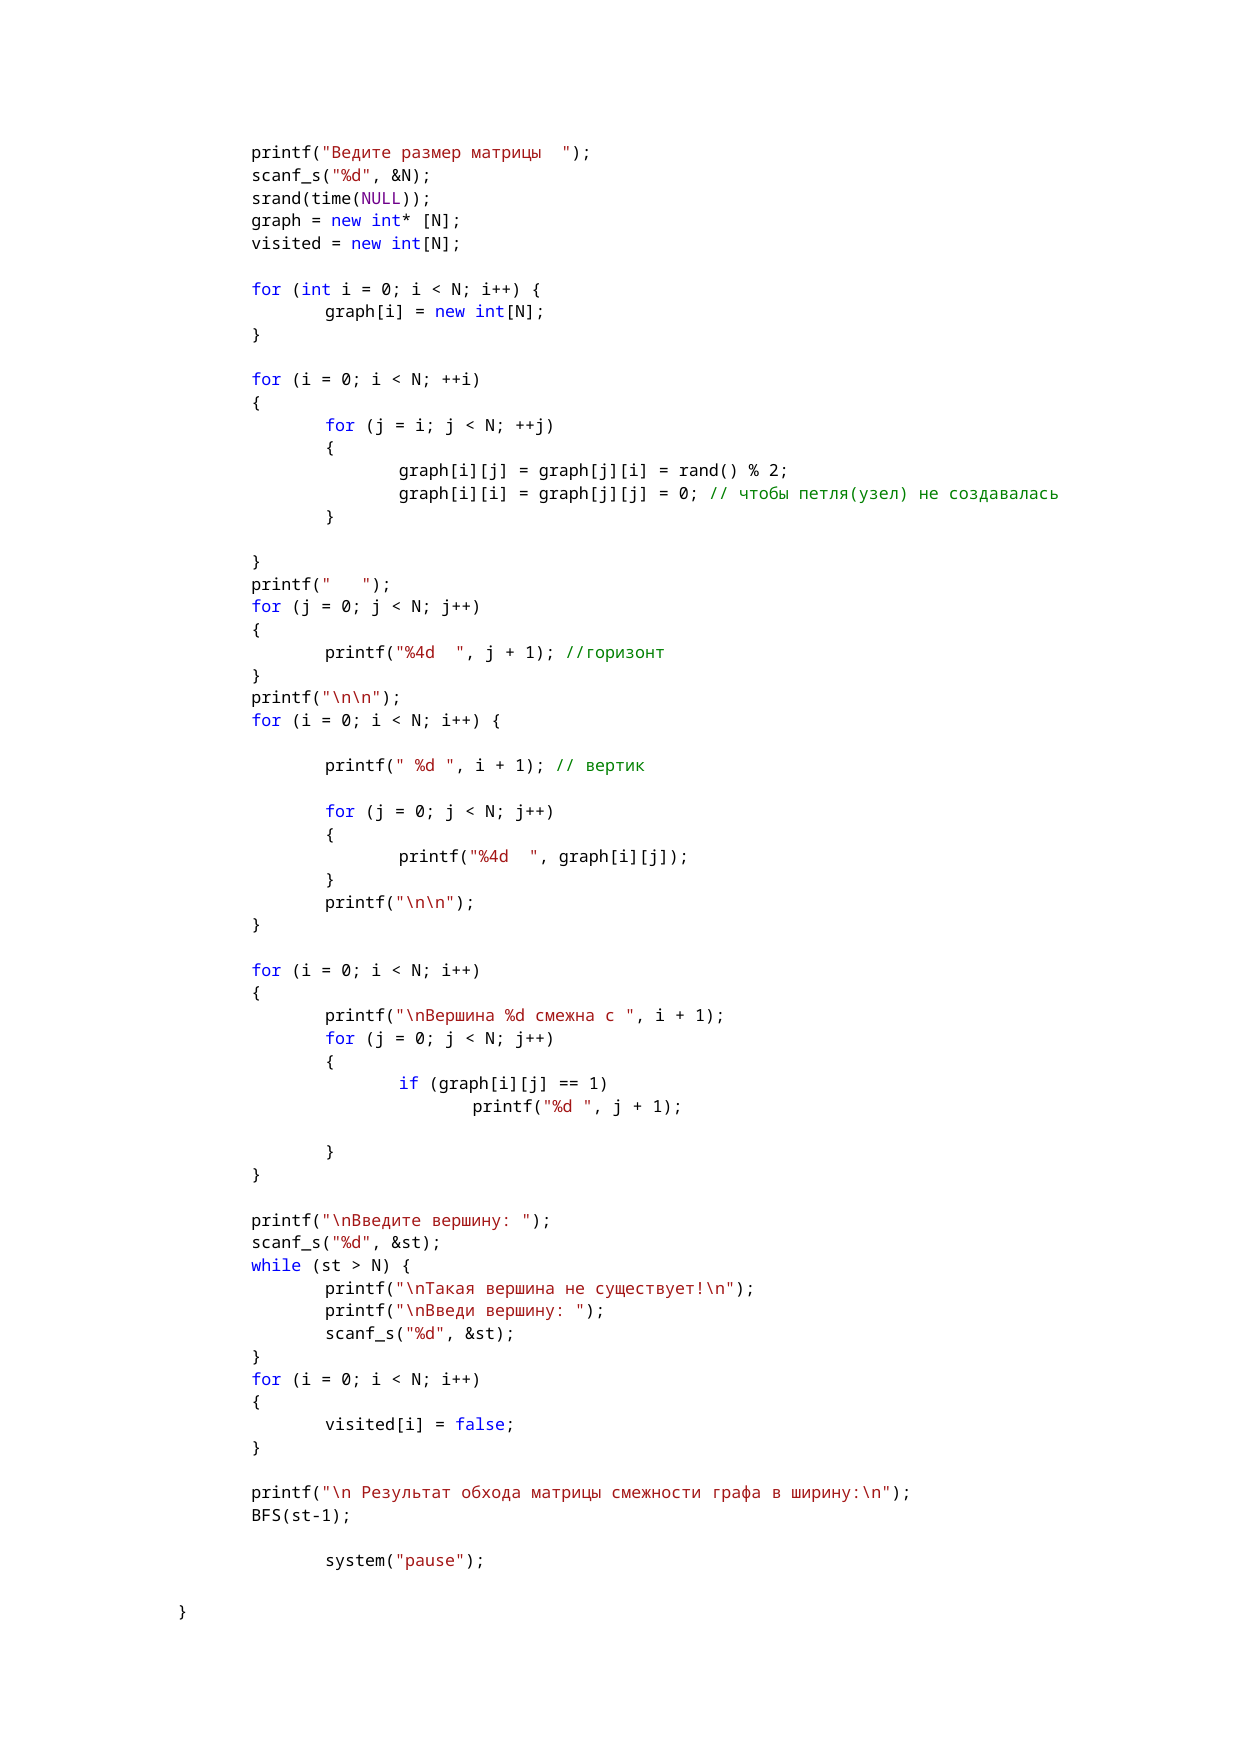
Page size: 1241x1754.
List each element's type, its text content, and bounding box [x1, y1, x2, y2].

text } [177, 1163, 1152, 1185]
text for (i = 0; i < N; i++) { [177, 708, 1152, 731]
text printf(" %d ", i + 1); // вертик [177, 754, 1152, 777]
text printf("\nВведите вершину: "); [177, 1208, 1152, 1231]
text if (graph[i][j] == 1) [177, 1072, 1152, 1094]
text } [177, 1599, 1152, 1622]
text { [177, 618, 1152, 640]
text system("pause"); [177, 1549, 1152, 1571]
text } [177, 1435, 1152, 1458]
text { [177, 436, 1152, 459]
text } [177, 913, 1152, 936]
text printf(" "); [177, 572, 1152, 595]
text } [177, 1140, 1152, 1163]
text printf("%4d ", j + 1); //горизонт [177, 640, 1152, 663]
text for (i = 0; i < N; i++) [177, 958, 1152, 981]
text for (j = 0; j < N; j++) [177, 595, 1152, 618]
text { [177, 981, 1152, 1004]
text BFS(st-1); [177, 1503, 1152, 1526]
text } [177, 549, 1152, 572]
text printf("%d ", j + 1); [177, 1094, 1152, 1117]
text { [177, 1049, 1152, 1072]
text while (st > N) { [177, 1253, 1152, 1276]
text for (i = 0; i < N; i++) [177, 1367, 1152, 1390]
text printf("\nВершина %d смежна с ", i + 1); [177, 1004, 1152, 1026]
text printf("\nТакая вершина не существует!\n"); [177, 1276, 1152, 1299]
text for (j = i; j < N; ++j) [177, 413, 1152, 436]
text } [177, 867, 1152, 890]
text } [177, 322, 1152, 345]
text for (j = 0; j < N; j++) [177, 1026, 1152, 1049]
text printf("\n\n"); [177, 686, 1152, 708]
text for (j = 0; j < N; j++) [177, 799, 1152, 822]
text for (i = 0; i < N; ++i) [177, 368, 1152, 391]
text graph = new int* [N]; [177, 209, 1152, 232]
text printf("%4d ", graph[i][j]); [177, 845, 1152, 867]
text graph[i][i] = graph[j][j] = 0; // чтобы петля(узел) не создавалась [177, 481, 1152, 504]
text visited = new int[N]; [177, 232, 1152, 254]
text } [177, 1344, 1152, 1367]
text } [177, 504, 1152, 527]
text scanf_s("%d", &N); [177, 163, 1152, 186]
text { [177, 391, 1152, 413]
text printf("Ведите размер матрицы "); [177, 141, 1152, 163]
text graph[i] = new int[N]; [177, 300, 1152, 322]
text printf("\n\n"); [177, 890, 1152, 913]
text graph[i][j] = graph[j][i] = rand() % 2; [177, 459, 1152, 481]
text visited[i] = false; [177, 1412, 1152, 1435]
text printf("\n Результат обхода матрицы смежности графа в ширину:\n"); [177, 1481, 1152, 1503]
text printf("\nВведи вершину: "); [177, 1299, 1152, 1322]
text scanf_s("%d", &st); [177, 1231, 1152, 1253]
text for (int i = 0; i < N; i++) { [177, 277, 1152, 300]
text scanf_s("%d", &st); [177, 1322, 1152, 1344]
text { [177, 1390, 1152, 1412]
text } [177, 663, 1152, 686]
text srand(time(NULL)); [177, 186, 1152, 209]
text { [177, 822, 1152, 845]
